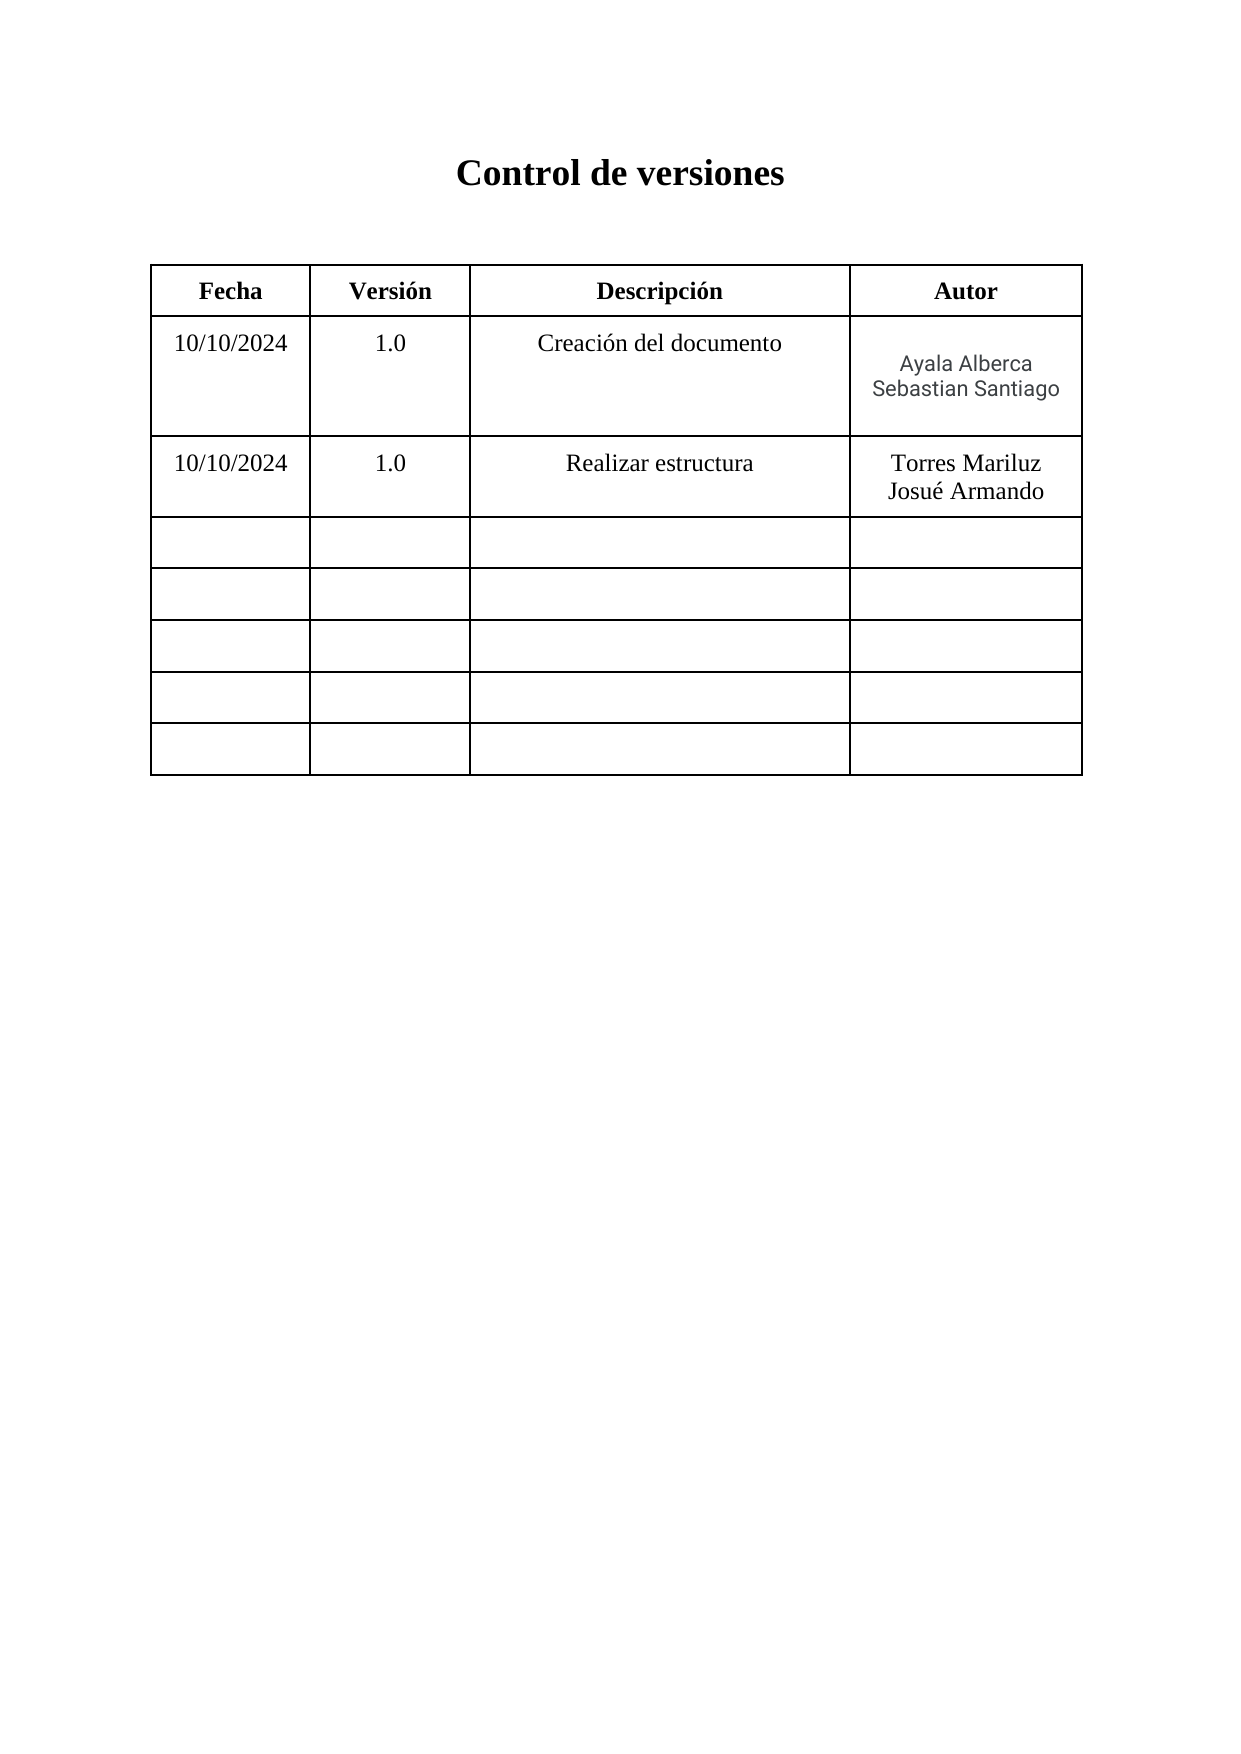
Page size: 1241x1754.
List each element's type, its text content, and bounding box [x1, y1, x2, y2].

table_cell [471, 569, 849, 619]
table_header Versión [311, 266, 469, 315]
table_cell 10/10/2024 [152, 317, 309, 435]
table_cell [851, 673, 1081, 722]
table_cell [851, 621, 1081, 671]
table_cell Torres Mariluz Josué Armando [851, 437, 1081, 516]
table_cell Realizar estructura [471, 437, 849, 516]
table_cell [152, 724, 309, 774]
table_cell [471, 518, 849, 567]
table_cell [471, 724, 849, 774]
table_cell [311, 518, 469, 567]
table_cell [311, 569, 469, 619]
table_header Descripción [471, 266, 849, 315]
table_header Fecha [152, 266, 309, 315]
table_cell [152, 621, 309, 671]
table_cell [851, 724, 1081, 774]
table_cell [152, 673, 309, 722]
table_cell Ayala Alberca Sebastian Santiago [851, 317, 1081, 435]
table_cell [471, 673, 849, 722]
table_cell [311, 724, 469, 774]
table_cell Creación del documento [471, 317, 849, 435]
table_cell [851, 569, 1081, 619]
table_cell 10/10/2024 [152, 437, 309, 516]
table_cell [152, 518, 309, 567]
table_header Autor [851, 266, 1081, 315]
table_cell [851, 518, 1081, 567]
table_cell [471, 621, 849, 671]
table_cell [311, 621, 469, 671]
table_cell [152, 569, 309, 619]
table_cell [311, 673, 469, 722]
table_cell 1.0 [311, 317, 469, 435]
table_cell 1.0 [311, 437, 469, 516]
text Control de versiones [150, 150, 1090, 193]
